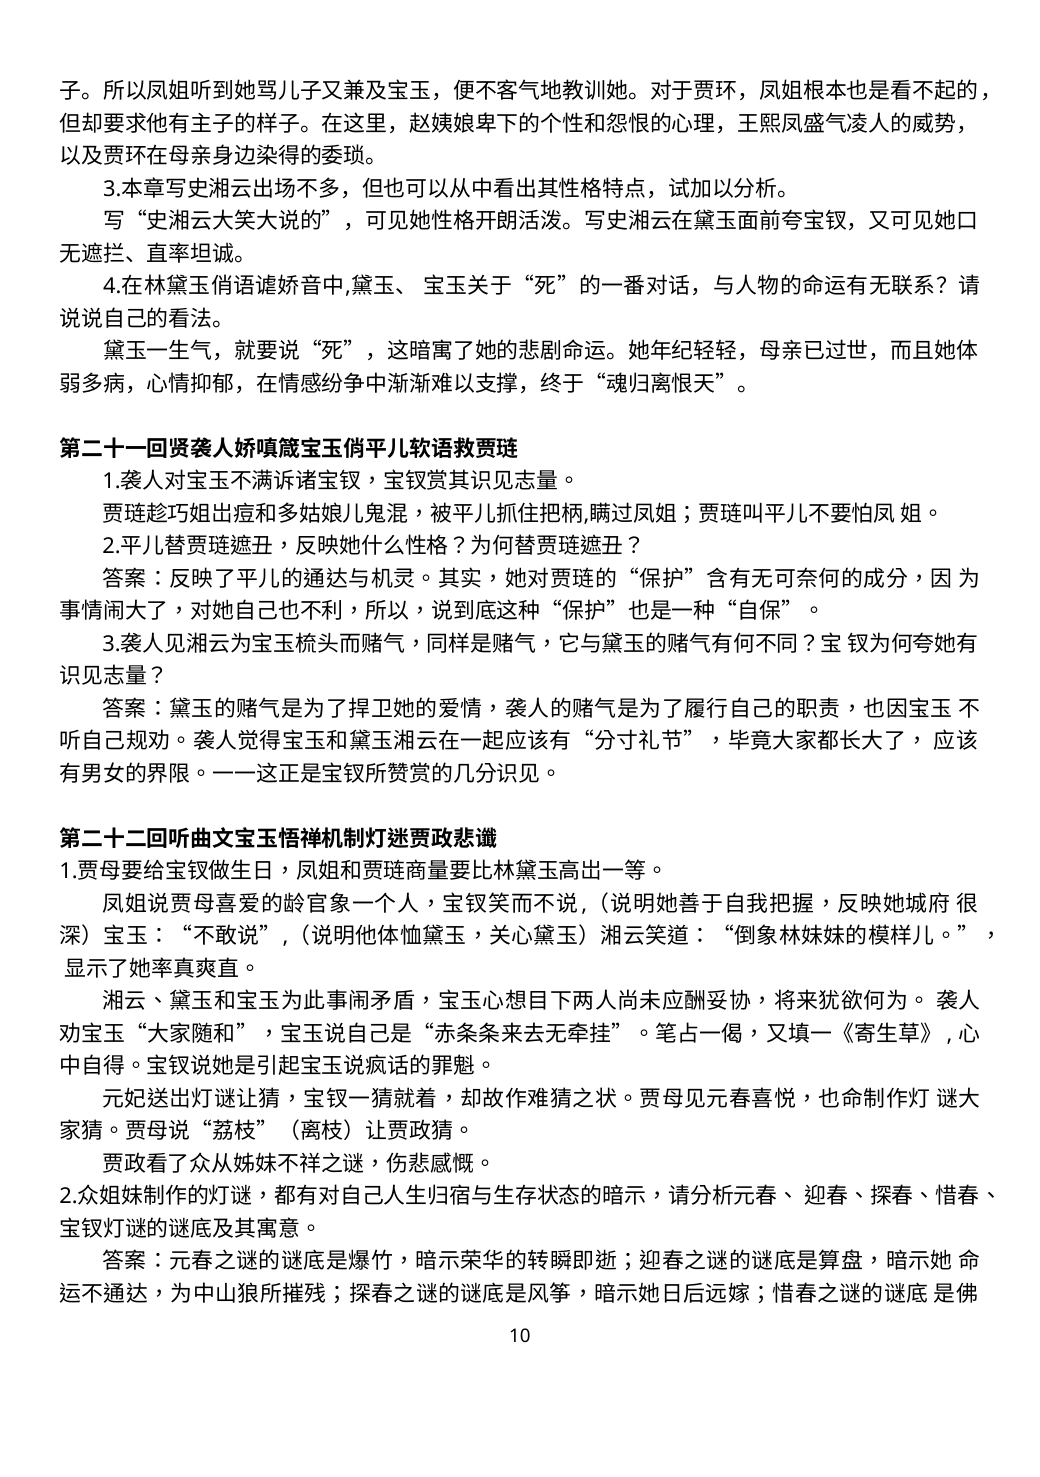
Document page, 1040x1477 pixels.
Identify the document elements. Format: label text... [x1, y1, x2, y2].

text 元妃送岀灯谜让猜，宝钗一猜就着，却故作难猜之状。贾母见元春喜悦，也命制作灯 谜大家猜。贾母说“荔枝”（离枝）让贾政猜。 [59, 1081, 980, 1146]
text 湘云、黛玉和宝玉为此事闹矛盾，宝玉心想目下两人尚未应酬妥协，将来犹欲何为。 袭人劝宝玉“大家随和”，宝玉说自己是“赤条条来去无牵挂”。笔占一偈，又填一《寄生草》, 心中自得。宝钗说她是引起宝玉说疯话的罪魁。 [59, 983, 980, 1081]
text 黛玉一生气，就要说“死”，这暗寓了她的悲剧命运。她年纪轻轻，母亲已过世，而且她体弱多病，心情抑郁，在情感纷争中渐渐难以支撑，终于“魂归离恨天”。 [59, 333, 980, 398]
text 凤姐说贾母喜爱的龄官象一个人，宝钗笑而不说,（说明她善于自我把握，反映她城府 很深）宝玉：“不敢说”,（说明他体恤黛玉，关心黛玉）湘云笑道：“倒象林妹妹的模样儿。”， 显示了她率真爽直。 [59, 886, 980, 983]
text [59, 73, 980, 171]
text 第二十二回听曲文宝玉悟禅机制灯迷贾政悲谶 [59, 821, 980, 853]
text 第二十一回贤袭人娇嗔箴宝玉俏平儿软语救贾琏 [59, 431, 980, 463]
text 3.袭人见湘云为宝玉梳头而赌气，同样是赌气，它与黛玉的赌气有何不同？宝 钗为何夸她有识见志量？ [59, 626, 980, 691]
text 2.众姐妹制作的灯谜，都有对自己人生归宿与生存状态的暗示，请分析元春、 迎春、探春、惜春、宝钗灯谜的谜底及其寓意。 [59, 1178, 980, 1243]
text 1.贾母要给宝钗做生日，凤姐和贾琏商量要比林黛玉高岀一等。 [59, 853, 980, 886]
text 贾琏趁巧姐岀痘和多姑娘儿鬼混，被平儿抓住把柄,瞒过凤姐；贾琏叫平儿不要怕凤 姐。 [59, 496, 980, 528]
text 答案：黛玉的赌气是为了捍卫她的爱情，袭人的赌气是为了履行自己的职责，也因宝玉 不听自己规劝。袭人觉得宝玉和黛玉湘云在一起应该有“分寸礼节”，毕竟大家都长大了， 应该有男女的界限。一一这正是宝钗所赞赏的几分识见。 [59, 691, 980, 788]
text 2.平儿替贾琏遮丑，反映她什么性格？为何替贾琏遮丑？ [59, 528, 980, 561]
text 4.在林黛玉俏语谑娇音中,黛玉、 宝玉关于“死”的一番对话，与人物的命运有无联系？请说说自己的看法。 [59, 268, 980, 333]
text 贾政看了众从姊妹不祥之谜，伤悲感慨。 [59, 1146, 980, 1178]
text 3.本章写史湘云出场不多，但也可以从中看出其性格特点，试加以分析。 [59, 171, 980, 203]
text 写“史湘云大笑大说的”，可见她性格开朗活泼。写史湘云在黛玉面前夸宝钗，又可见她口无遮拦、直率坦诚。 [59, 203, 980, 268]
text 1.袭人对宝玉不满诉诸宝钗，宝钗赏其识见志量。 [59, 463, 980, 496]
text 答案：反映了平儿的通达与机灵。其实，她对贾琏的“保护”含有无可奈何的成分，因 为事情闹大了，对她自己也不利，所以，说到底这种“保护”也是一种“自保”。 [59, 561, 980, 626]
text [59, 1243, 980, 1308]
